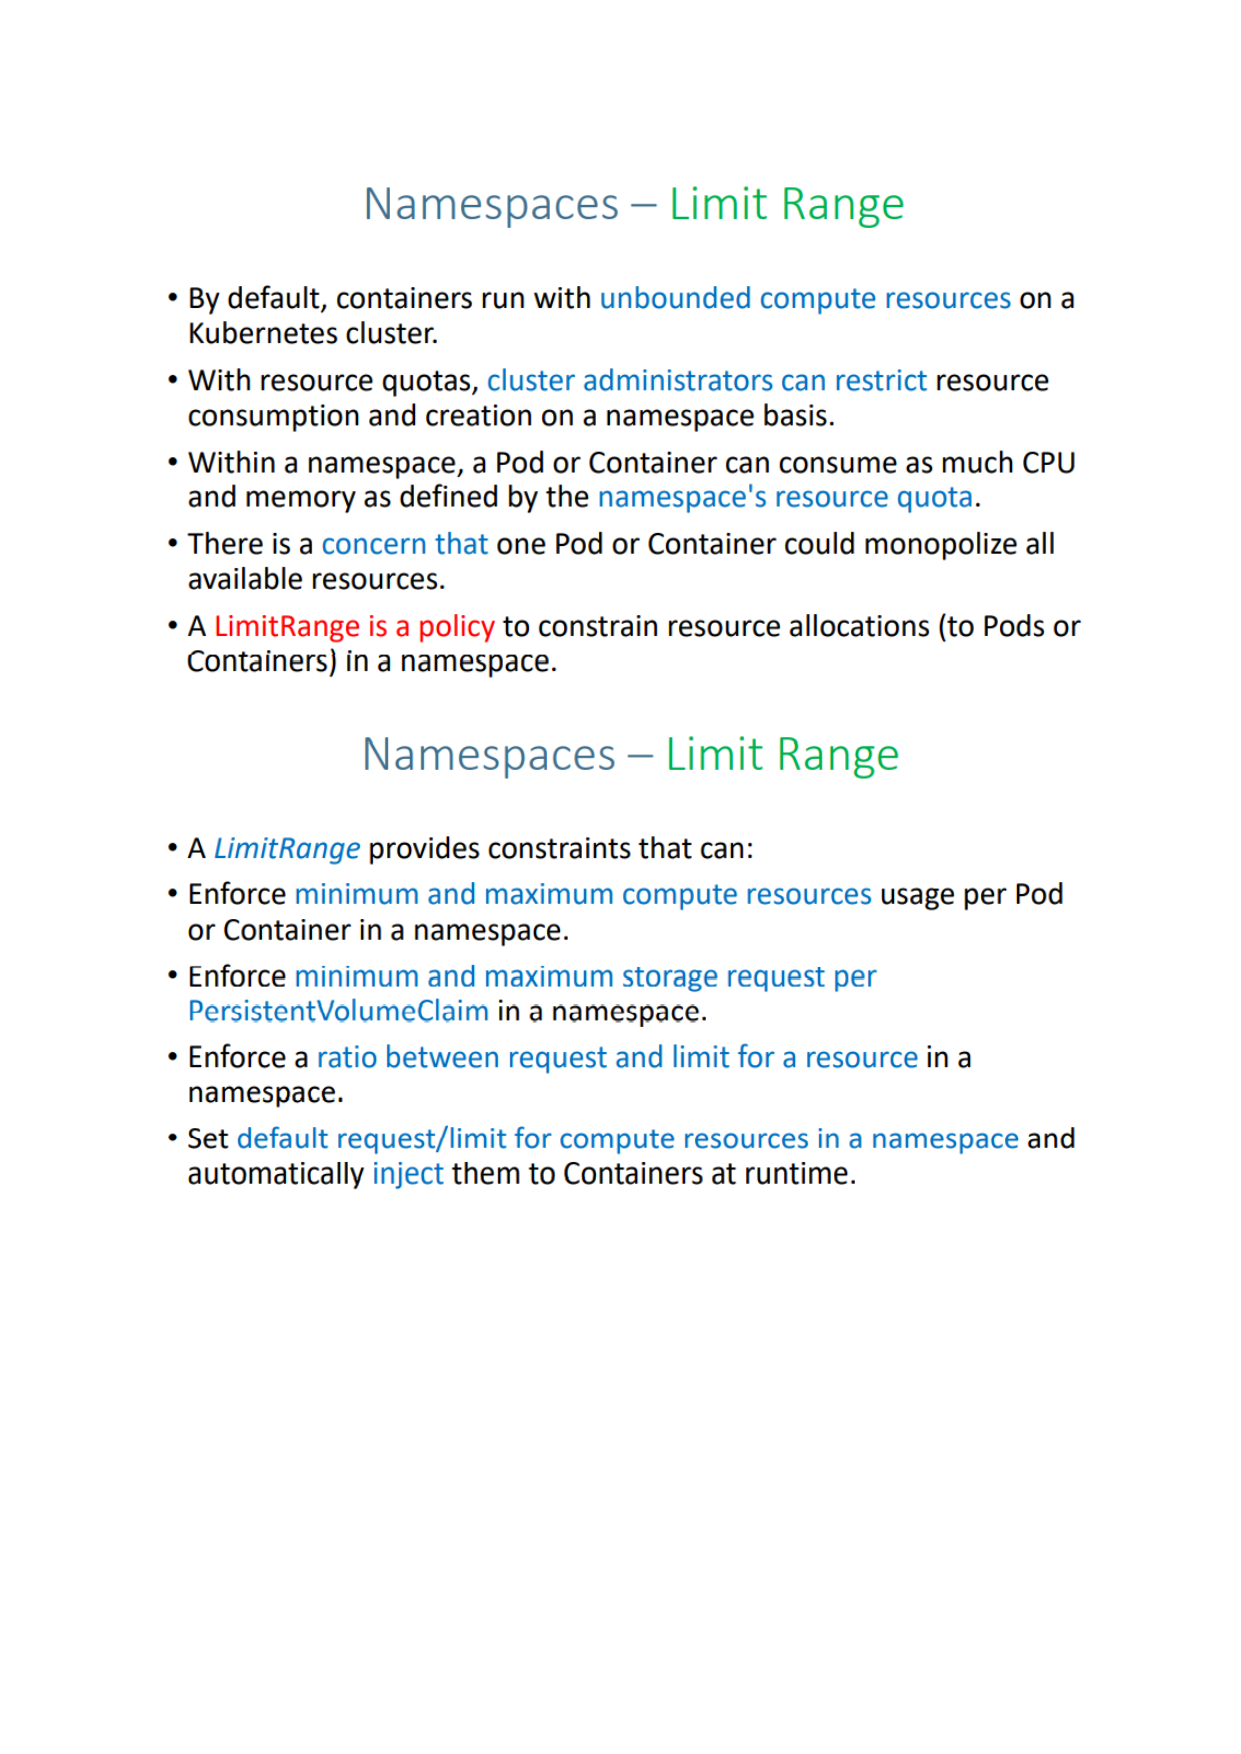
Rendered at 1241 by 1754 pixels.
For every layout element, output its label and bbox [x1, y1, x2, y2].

picture [150, 710, 1091, 1235]
picture [150, 150, 1091, 692]
